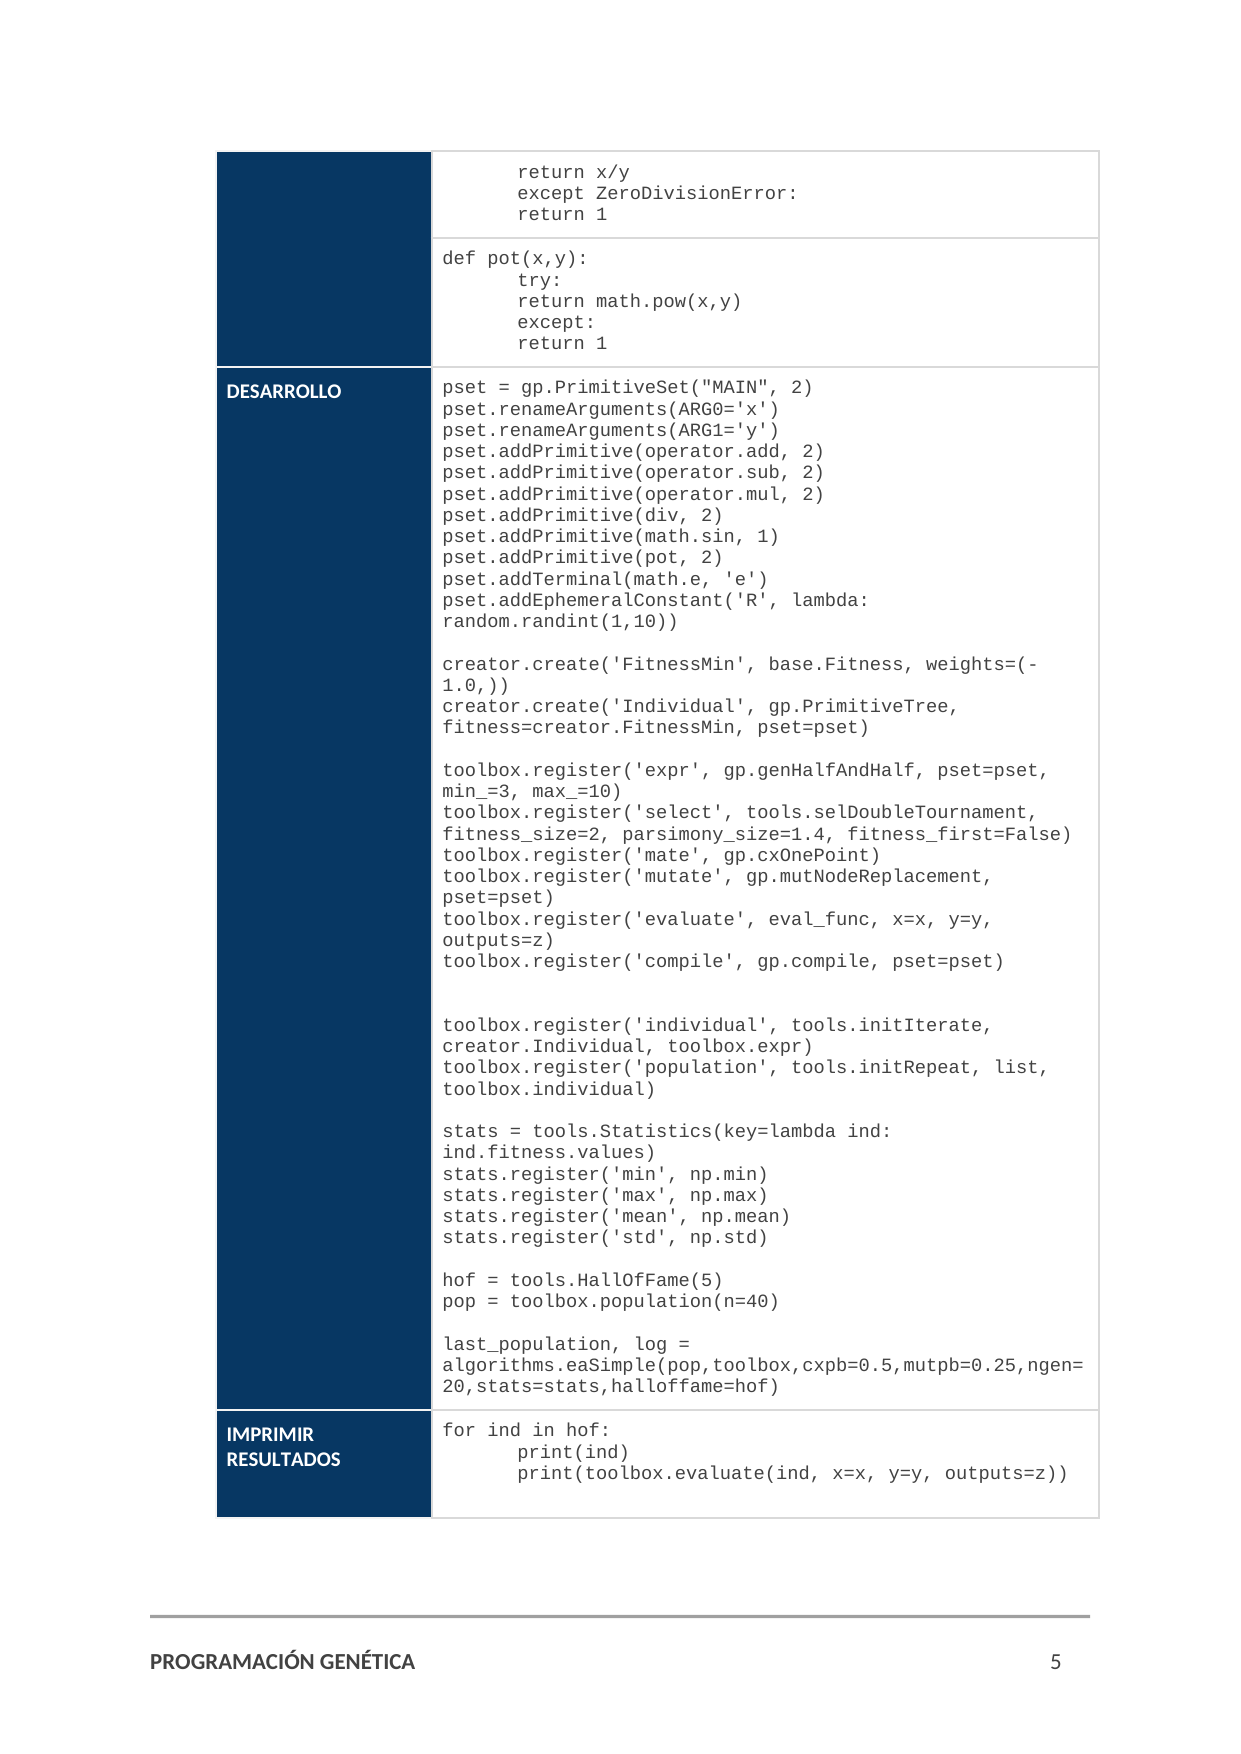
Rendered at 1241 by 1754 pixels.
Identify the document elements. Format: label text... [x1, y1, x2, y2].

table_cell IMPRIMIR RESULTADOS [217, 1411, 431, 1517]
table_cell pset = gp.PrimitiveSet("MAIN", 2) pset.renameArguments(ARG0='x') pset.renameArguments(ARG1='y') pset.addPrimitive(operator.add, 2) pset.addPrimitive(operator.sub, 2) pset.addPrimitive(operator.mul, 2) pset.addPrimitive(div, 2) pset.addPrimitive(math.sin, 1) pset.addPrimitive(pot, 2) pset.addTerminal(math.e, 'e') pset.addEphemeralConstant('R', lambda: random.randint(1,10)) creator.create('FitnessMin', base.Fitness, weights=(-1.0,)) creator.create('Individual', gp.PrimitiveTree, fitness=creator.FitnessMin, pset=pset) toolbox.register('expr', gp.genHalfAndHalf, pset=pset, min_=3, max_=10) toolbox.register('select', tools.selDoubleTournament, fitness_size=2, parsimony_size=1.4, fitness_first=False) toolbox.register('mate', gp.cxOnePoint) toolbox.register('mutate', gp.mutNodeReplacement, pset=pset) toolbox.register('evaluate', eval_func, x=x, y=y, outputs=z) toolbox.register('compile', gp.compile, pset=pset) toolbox.register('individual', tools.initIterate, creator.Individual, toolbox.expr) toolbox.register('population', tools.initRepeat, list, toolbox.individual) stats = tools.Statistics(key=lambda ind: ind.fitness.values) stats.register('min', np.min) stats.register('max', np.max) stats.register('mean', np.mean) stats.register('std', np.std) hof = tools.HallOfFame(5) pop = toolbox.population(n=40) last_population, log = algorithms.eaSimple(pop,toolbox,cxpb=0.5,mutpb=0.25,ngen=20,stats=stats,halloffame=hof) [433, 368, 1098, 1409]
table_cell def pot(x,y): try: return math.pow(x,y) except: return 1 [433, 239, 1098, 366]
table_cell DESARROLLO [217, 368, 431, 1409]
table_cell for ind in hof: print(ind) print(toolbox.evaluate(ind, x=x, y=y, outputs=z)) [433, 1411, 1098, 1517]
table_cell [433, 152, 1098, 237]
